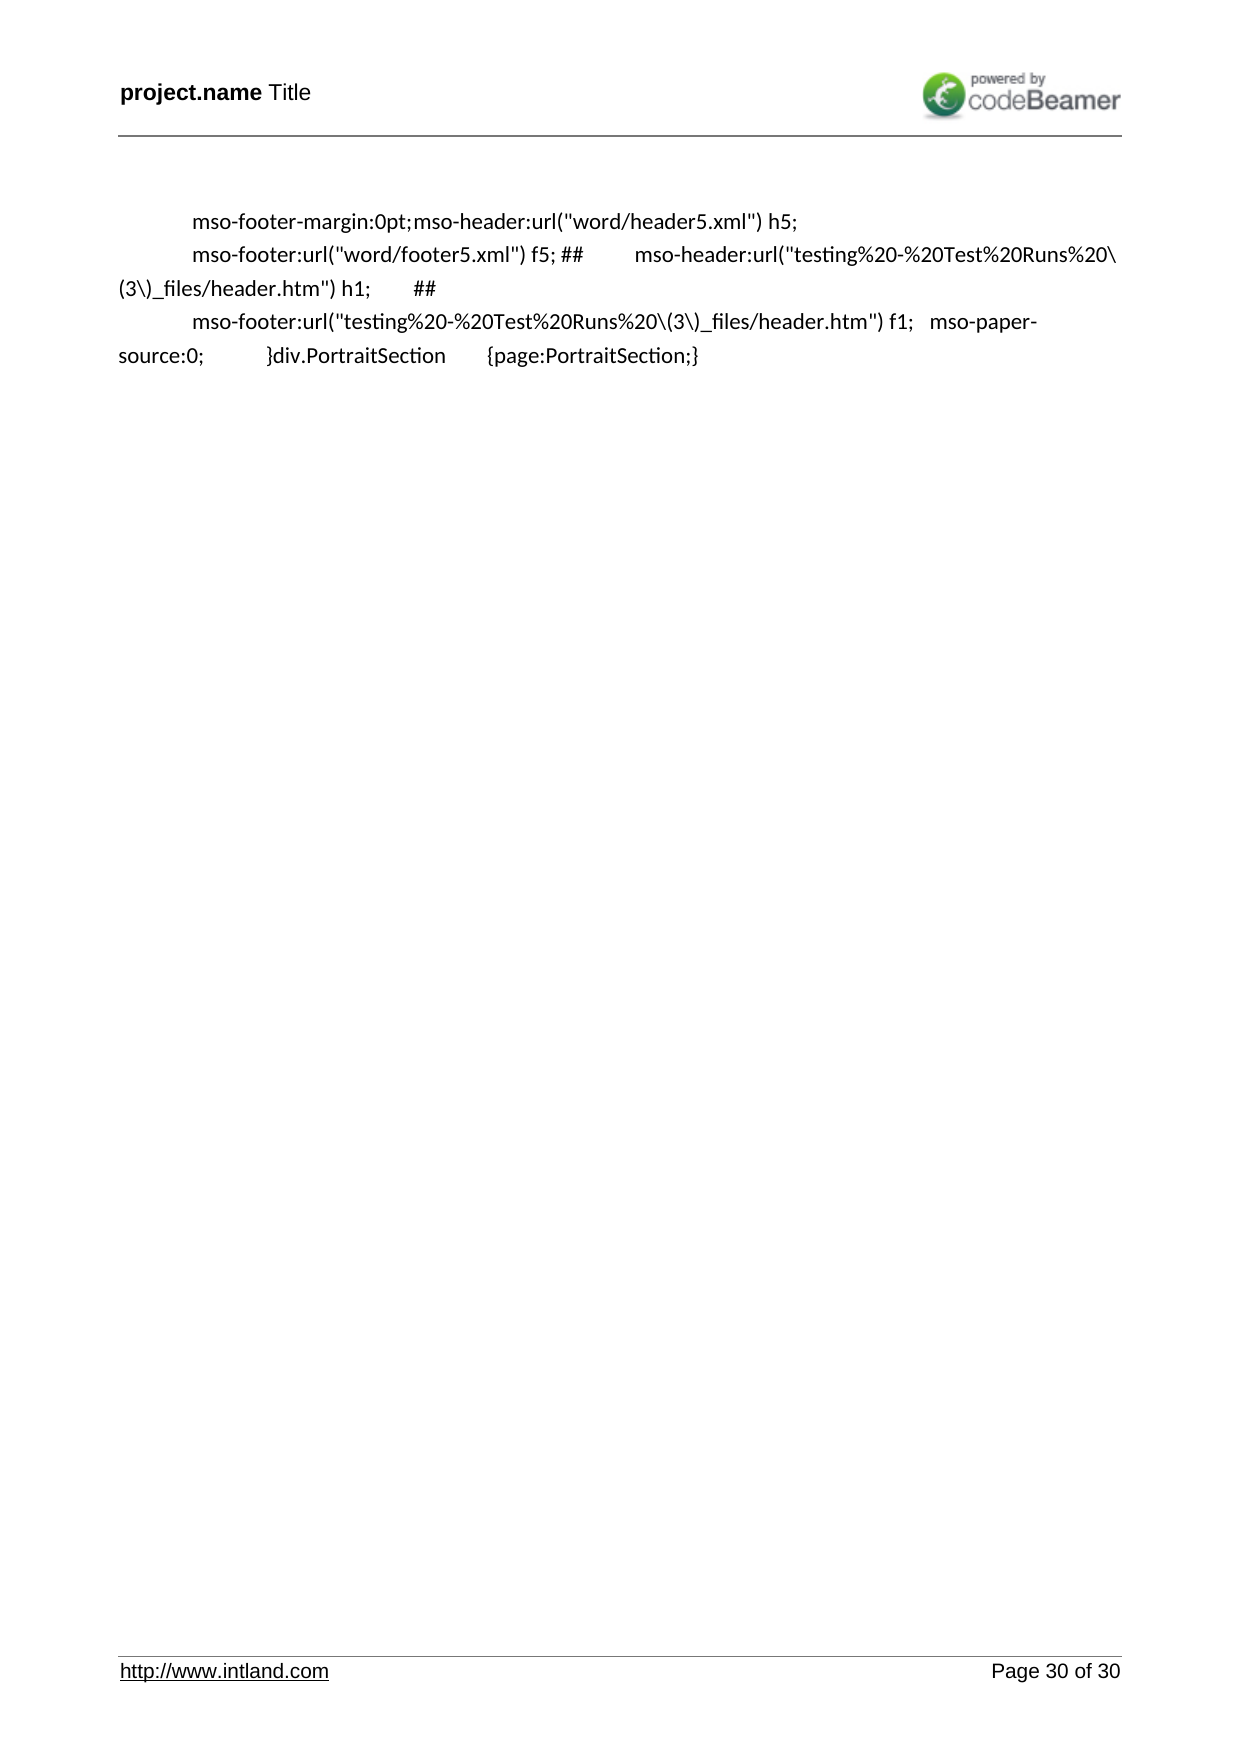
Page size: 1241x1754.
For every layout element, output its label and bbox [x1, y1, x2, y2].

picture [922, 60, 1121, 124]
